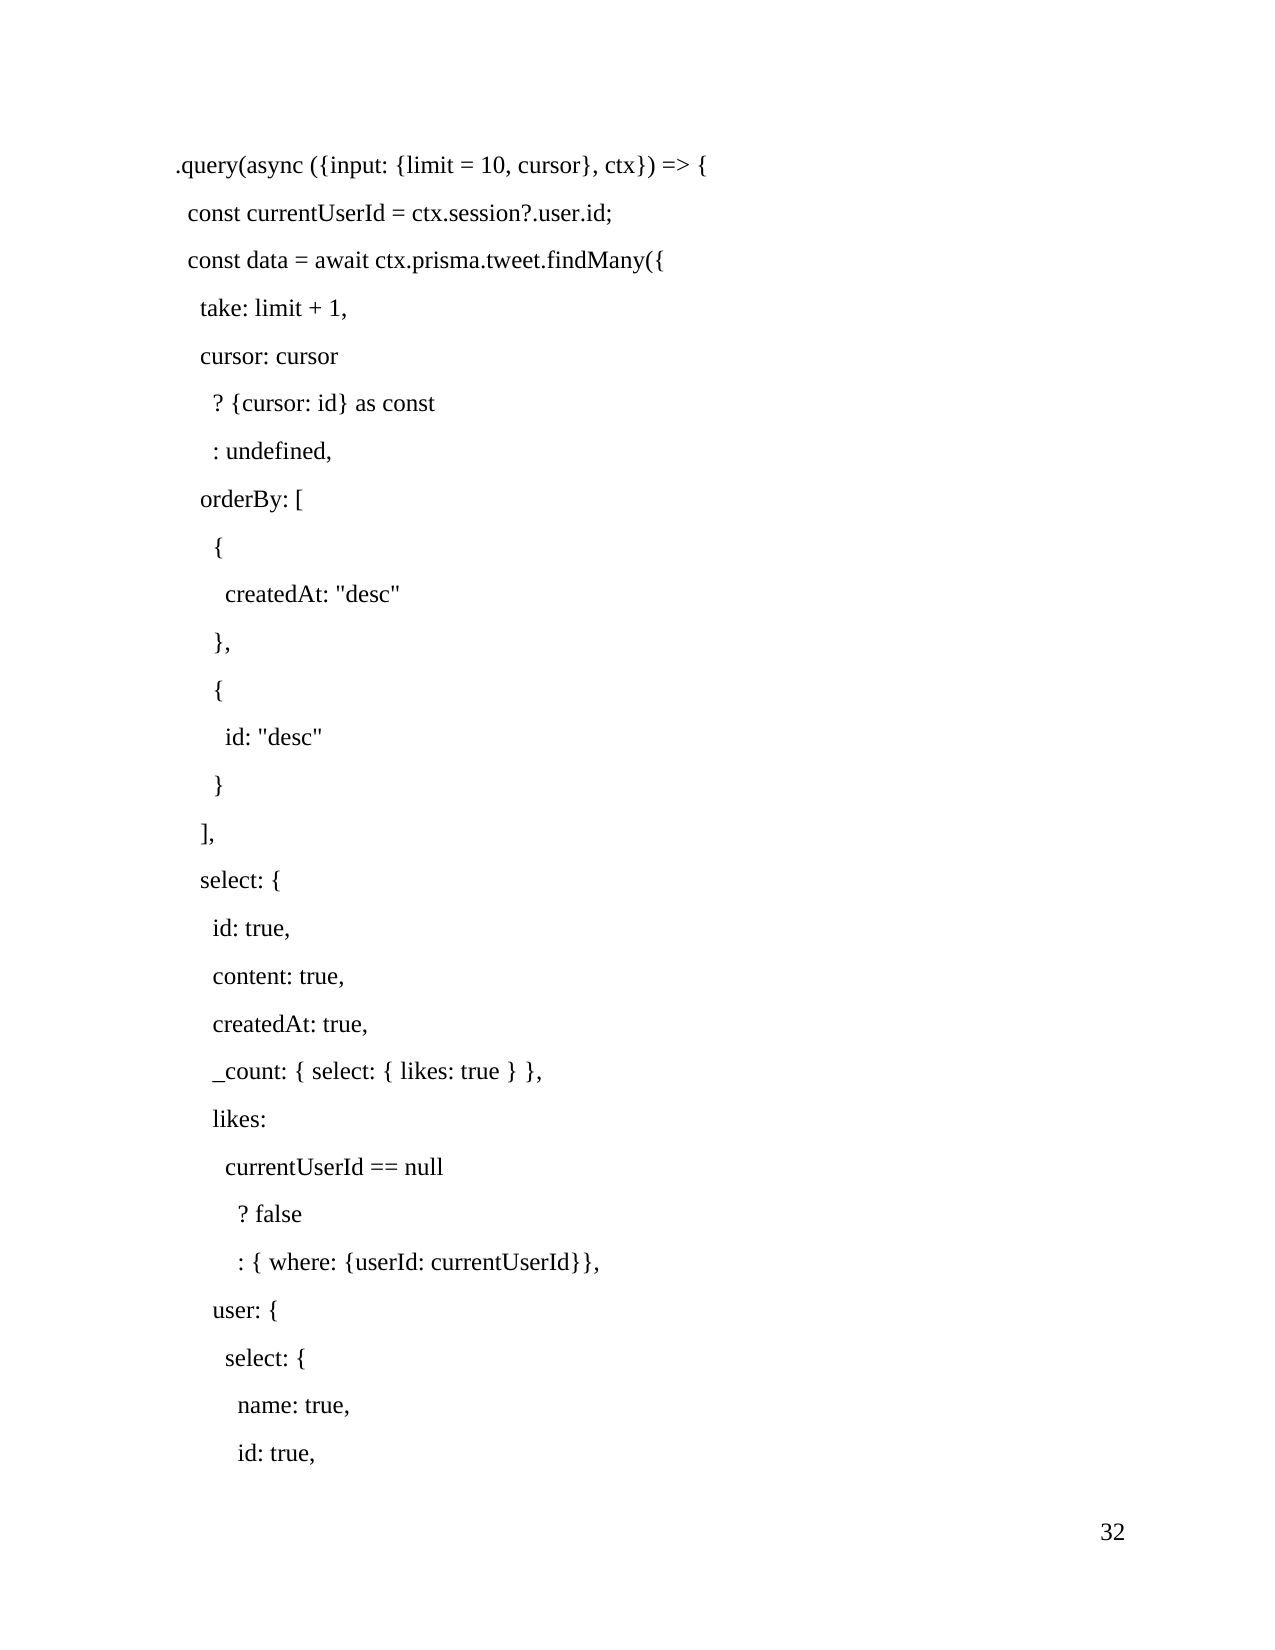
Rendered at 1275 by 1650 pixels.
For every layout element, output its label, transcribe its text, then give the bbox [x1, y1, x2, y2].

text }, [150, 627, 1125, 656]
text select: { [150, 1343, 1125, 1371]
text { [150, 675, 1125, 703]
text ], [150, 818, 1125, 847]
text const currentUserId = ctx.session?.user.id; [150, 198, 1125, 226]
text user: { [150, 1295, 1125, 1324]
text currentUserId == null [150, 1152, 1125, 1181]
text _count: { select: { likes: true } }, [150, 1056, 1125, 1085]
text } [150, 770, 1125, 799]
text : undefined, [150, 436, 1125, 465]
text id: true, [150, 1438, 1125, 1467]
text orderBy: [ [150, 484, 1125, 513]
text take: limit + 1, [150, 293, 1125, 322]
text likes: [150, 1104, 1125, 1133]
text createdAt: "desc" [150, 579, 1125, 608]
text select: { [150, 866, 1125, 894]
text ? {cursor: id} as const [150, 388, 1125, 417]
text { [150, 532, 1125, 560]
text id: true, [150, 913, 1125, 942]
text : { where: {userId: currentUserId}}, [150, 1247, 1125, 1276]
text ? false [150, 1199, 1125, 1228]
text const data = await ctx.prisma.tweet.findMany({ [150, 245, 1125, 274]
text name: true, [150, 1390, 1125, 1419]
text cursor: cursor [150, 341, 1125, 369]
text id: "desc" [150, 722, 1125, 751]
text createdAt: true, [150, 1009, 1125, 1037]
text content: true, [150, 961, 1125, 990]
text .query(async ({input: {limit = 10, cursor}, ctx}) => { [150, 150, 1125, 179]
